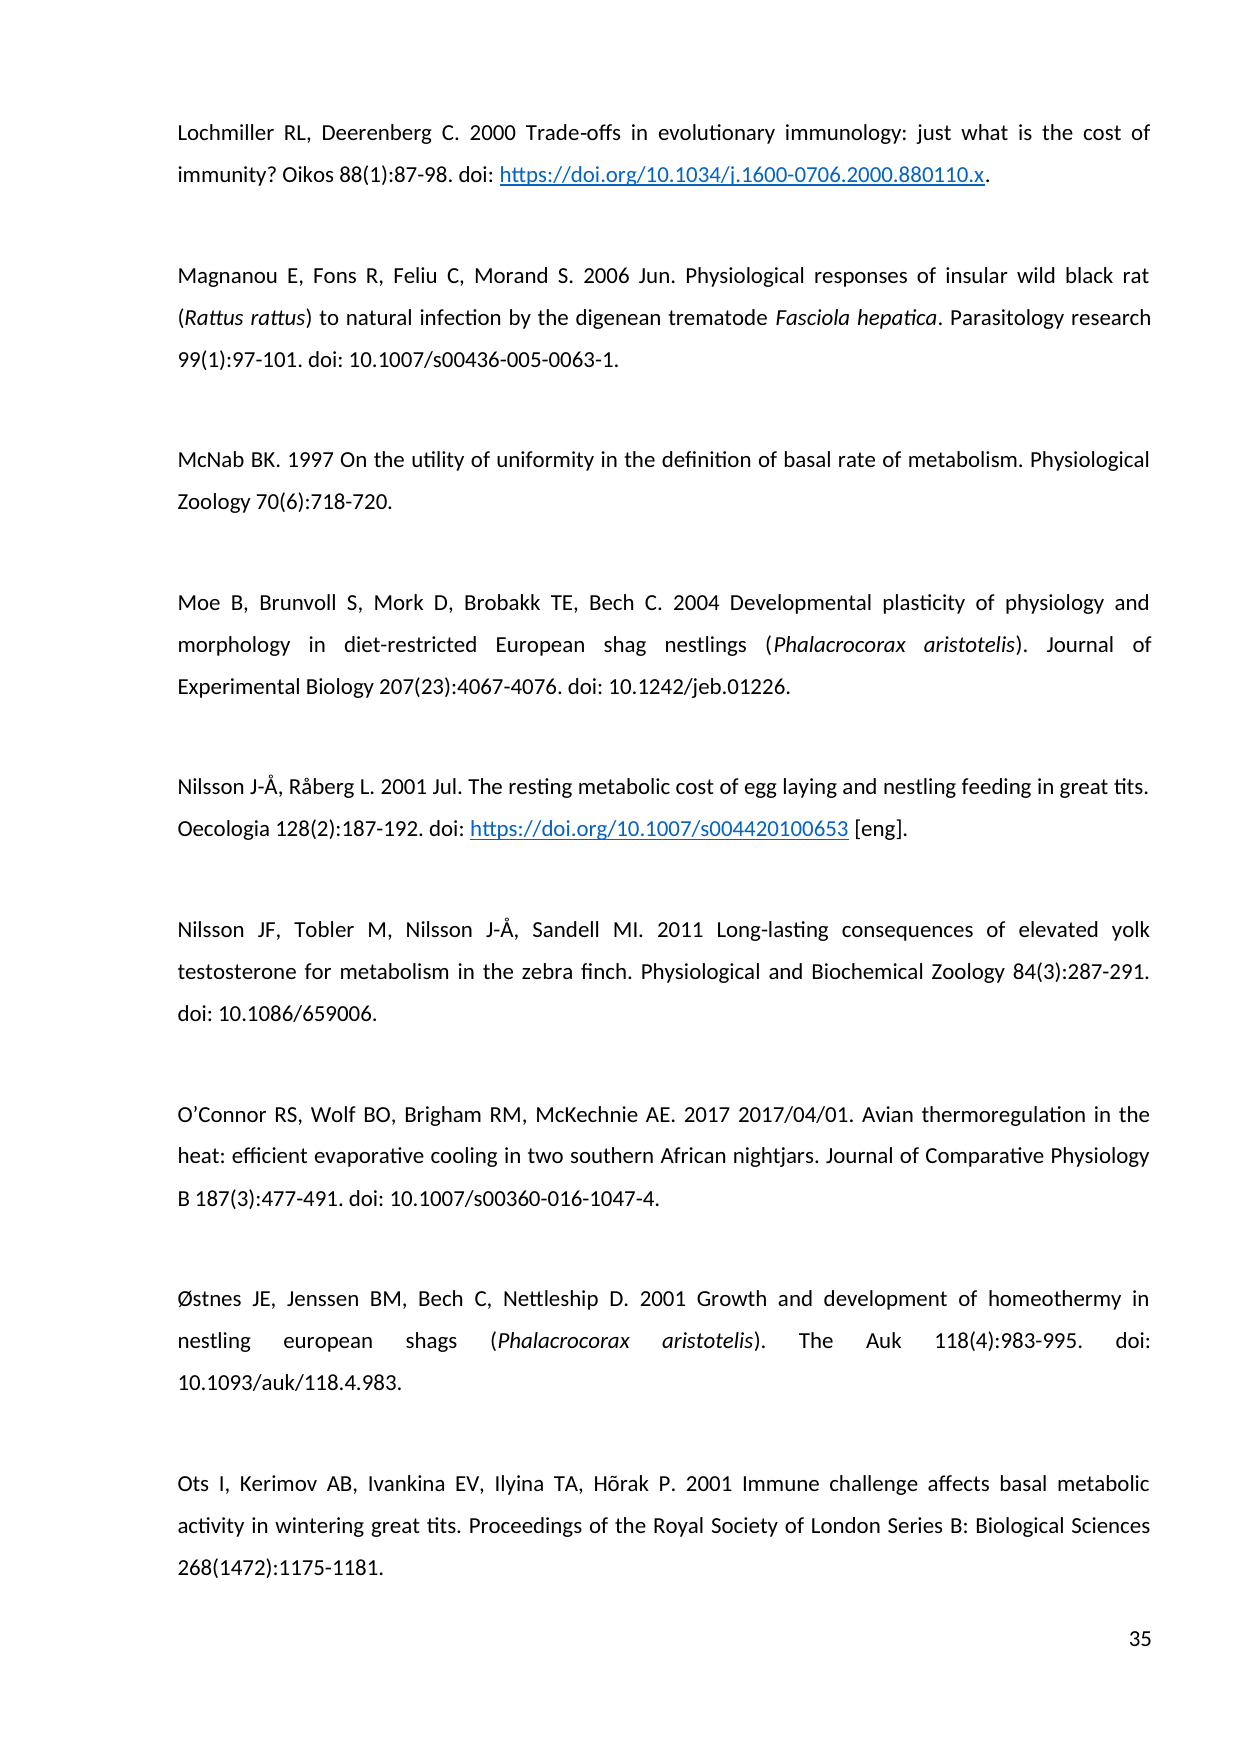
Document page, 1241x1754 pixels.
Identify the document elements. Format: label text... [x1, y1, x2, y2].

text Nilsson JF, Tobler M, Nilsson J-Å, Sandell MI. 2011 Long-lasting consequences of elevated yolk testosterone for metabolism in the zebra finch. Physiological and Biochemical Zoology 84(3):287-291. doi: 10.1086/659006. [177, 915, 1152, 1027]
text Magnanou E, Fons R, Feliu C, Morand S. 2006 Jun. Physiological responses of insular wild black rat (Rattus rattus) to natural infection by the digenean trematode Fasciola hepatica. Parasitology research 99(1):97-101. doi: 10.1007/s00436-005-0063-1. [177, 261, 1152, 373]
text Lochmiller RL, Deerenberg C. 2000 Trade‐offs in evolutionary immunology: just what is the cost of immunity? Oikos 88(1):87-98. doi: https://doi.org/10.1034/j.1600-0706.2000.880110.x. [177, 118, 1152, 188]
text Ots I, Kerimov AB, Ivankina EV, Ilyina TA, Hõrak P. 2001 Immune challenge affects basal metabolic activity in wintering great tits. Proceedings of the Royal Society of London Series B: Biological Sciences 268(1472):1175-1181. [177, 1469, 1152, 1581]
text Moe B, Brunvoll S, Mork D, Brobakk TE, Bech C. 2004 Developmental plasticity of physiology and morphology in diet-restricted European shag nestlings (Phalacrocorax aristotelis). Journal of Experimental Biology 207(23):4067-4076. doi: 10.1242/jeb.01226. [177, 588, 1152, 700]
text O’Connor RS, Wolf BO, Brigham RM, McKechnie AE. 2017 2017/04/01. Avian thermoregulation in the heat: efficient evaporative cooling in two southern African nightjars. Journal of Comparative Physiology B 187(3):477-491. doi: 10.1007/s00360-016-1047-4. [177, 1100, 1152, 1212]
text Nilsson J-Å, Råberg L. 2001 Jul. The resting metabolic cost of egg laying and nestling feeding in great tits. Oecologia 128(2):187-192. doi: https://doi.org/10.1007/s004420100653 [eng]. [177, 772, 1152, 842]
text McNab BK. 1997 On the utility of uniformity in the definition of basal rate of metabolism. Physiological Zoology 70(6):718-720. [177, 445, 1152, 515]
text Østnes JE, Jenssen BM, Bech C, Nettleship D. 2001 Growth and development of homeothermy in nestling european shags (Phalacrocorax aristotelis). The Auk 118(4):983-995. doi: 10.1093/auk/118.4.983. [177, 1284, 1152, 1396]
